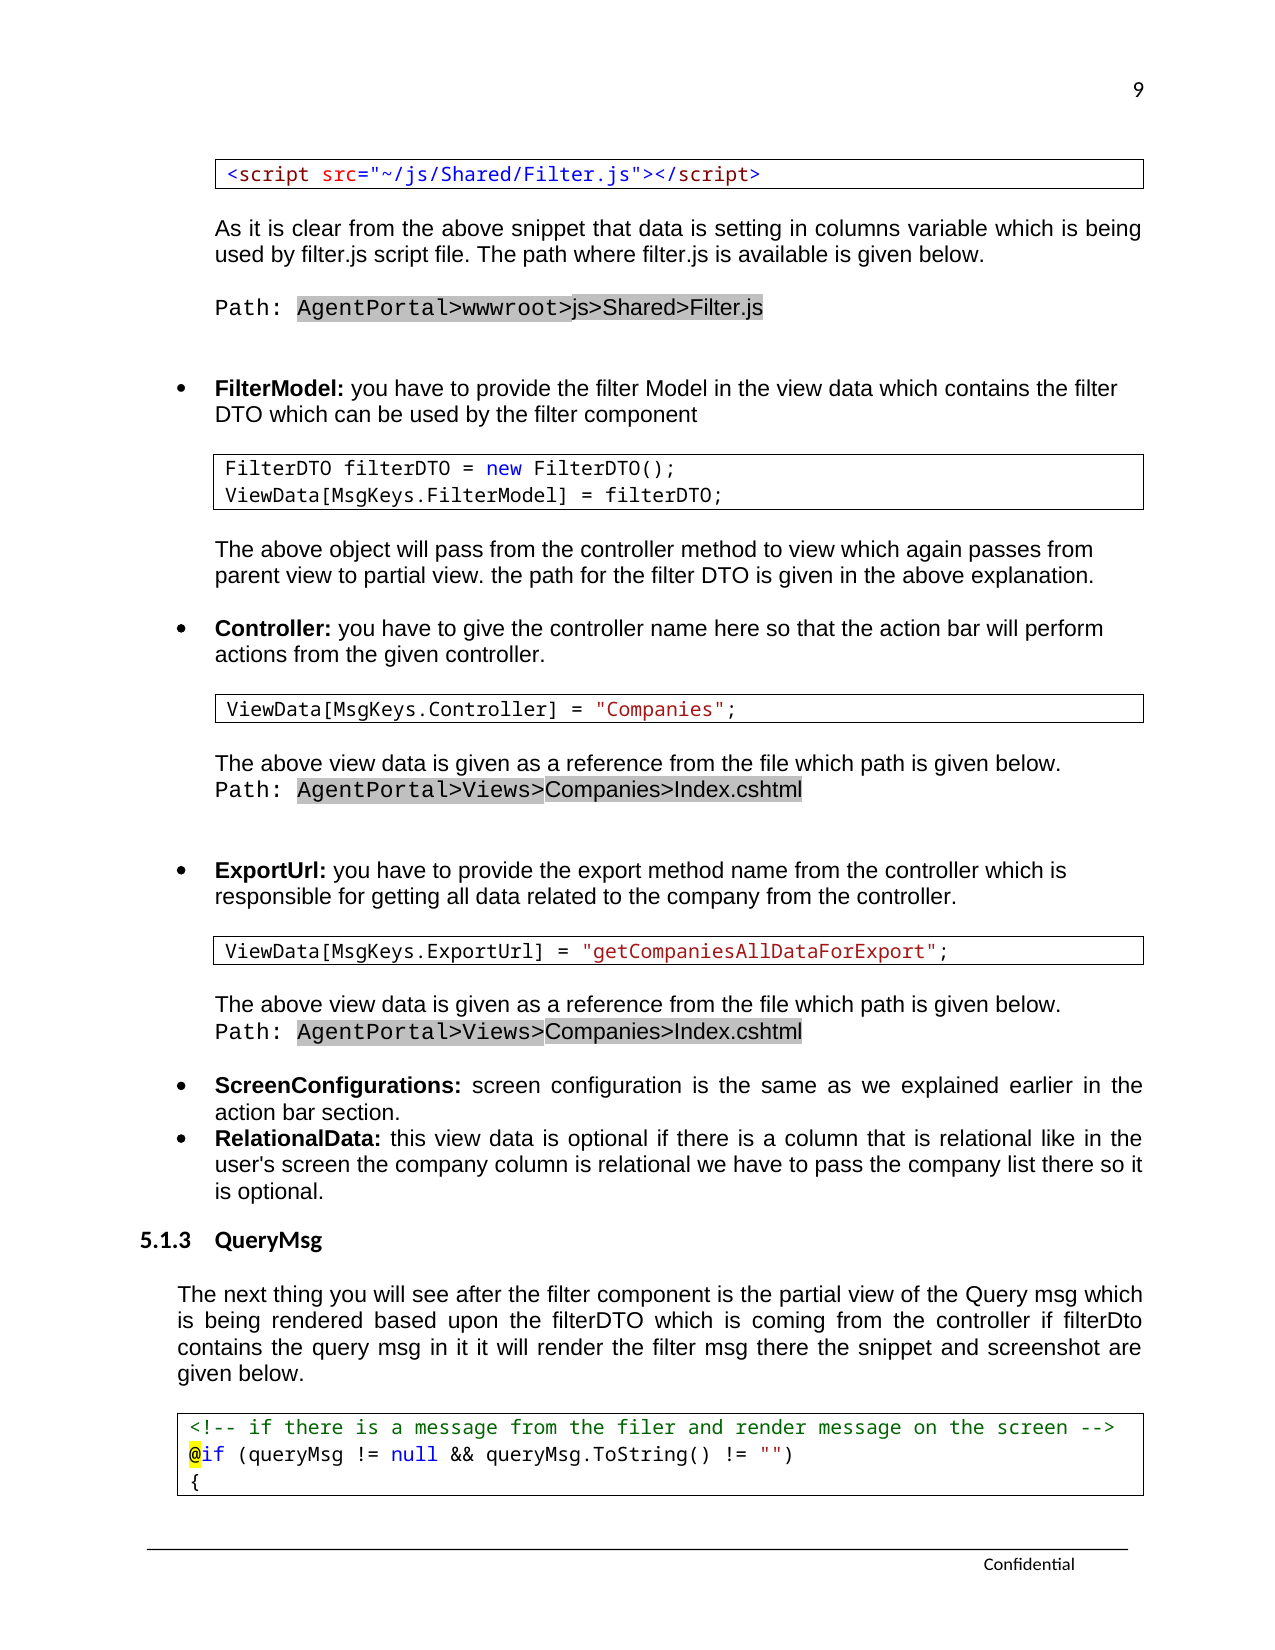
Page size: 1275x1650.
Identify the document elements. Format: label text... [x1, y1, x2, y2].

table_header ViewData[MsgKeys.ExportUrl] = "getCompaniesAllDataForExport"; [214, 937, 1143, 964]
text The above view data is given as a reference from the file which path is given below. [214, 749, 1144, 776]
list ExportUrl: you have to provide the export method name from the controller which is responsible for getting all data related to the company from the controller. [177, 857, 1144, 909]
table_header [216, 160, 1143, 187]
text The next thing you will see after the filter component is the partial view of the Query msg which is being rendered based upon the filterDTO which is coming from the controller if filterDto contains the query msg in it it will render the filter msg there the snippet and screenshot are given below. [177, 1281, 1144, 1386]
text Path: AgentPortal>Views>Companies>Index.cshtml [214, 1018, 1144, 1046]
text Path: AgentPortal>wwwroot>js>Shared>Filter.js [214, 293, 1144, 322]
text Path: AgentPortal>Views>Companies>Index.cshtml [214, 776, 1144, 804]
table_header FilterDTO filterDTO = new FilterDTO(); ViewData[MsgKeys.FilterModel] = filterDTO; [214, 455, 1143, 508]
text As it is clear from the above snippet that data is setting in columns variable which is being used by filter.js script file. The path where filter.js is available is given below. [214, 215, 1144, 267]
text The above view data is given as a reference from the file which path is given below. [214, 991, 1144, 1018]
subtitle QueryMsg [139, 1224, 1144, 1254]
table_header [178, 1414, 1143, 1494]
list RelationalData: this view data is optional if there is a column that is relational like in the user's screen the company column is relational we have to pass the company list there so it is optional. [177, 1125, 1144, 1204]
list ScreenConfigurations: screen configuration is the same as we explained earlier in the action bar section. [177, 1072, 1144, 1125]
list Controller: you have to give the controller name here so that the action bar will perform actions from the given controller. [177, 615, 1144, 668]
table_header ViewData[MsgKeys.Controller] = "Companies"; [216, 695, 1143, 722]
list FilterModel: you have to provide the filter Model in the view data which contains the filter DTO which can be used by the filter component [177, 374, 1144, 427]
text The above object will pass from the controller method to view which again passes from parent view to partial view. the path for the filter DTO is given in the above explanation. [214, 536, 1144, 589]
